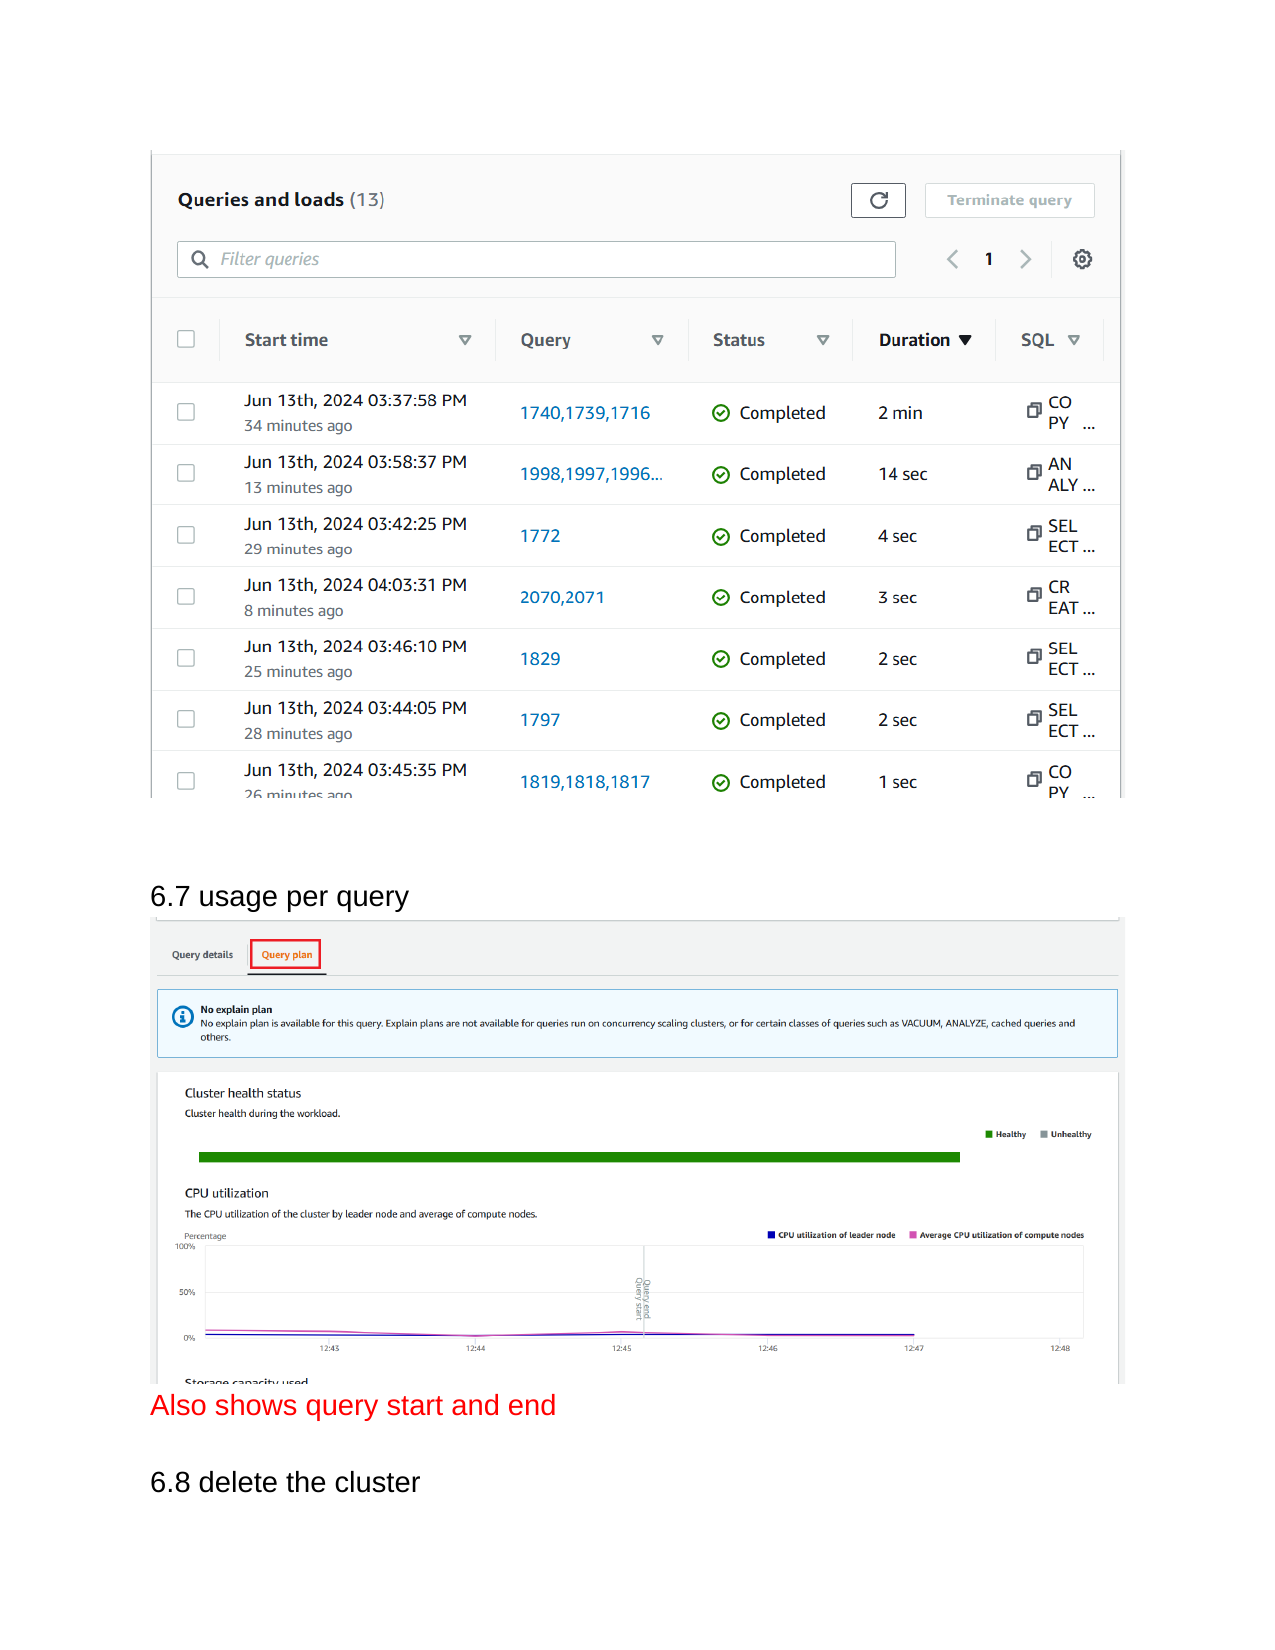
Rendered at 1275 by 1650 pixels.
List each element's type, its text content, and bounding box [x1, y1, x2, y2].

picture [150, 917, 1125, 1384]
text Also shows query start and end [150, 1388, 1125, 1421]
text 6.8 delete the cluster [150, 1465, 1125, 1498]
picture [150, 150, 1125, 798]
text 6.7 usage per query [150, 879, 1125, 912]
